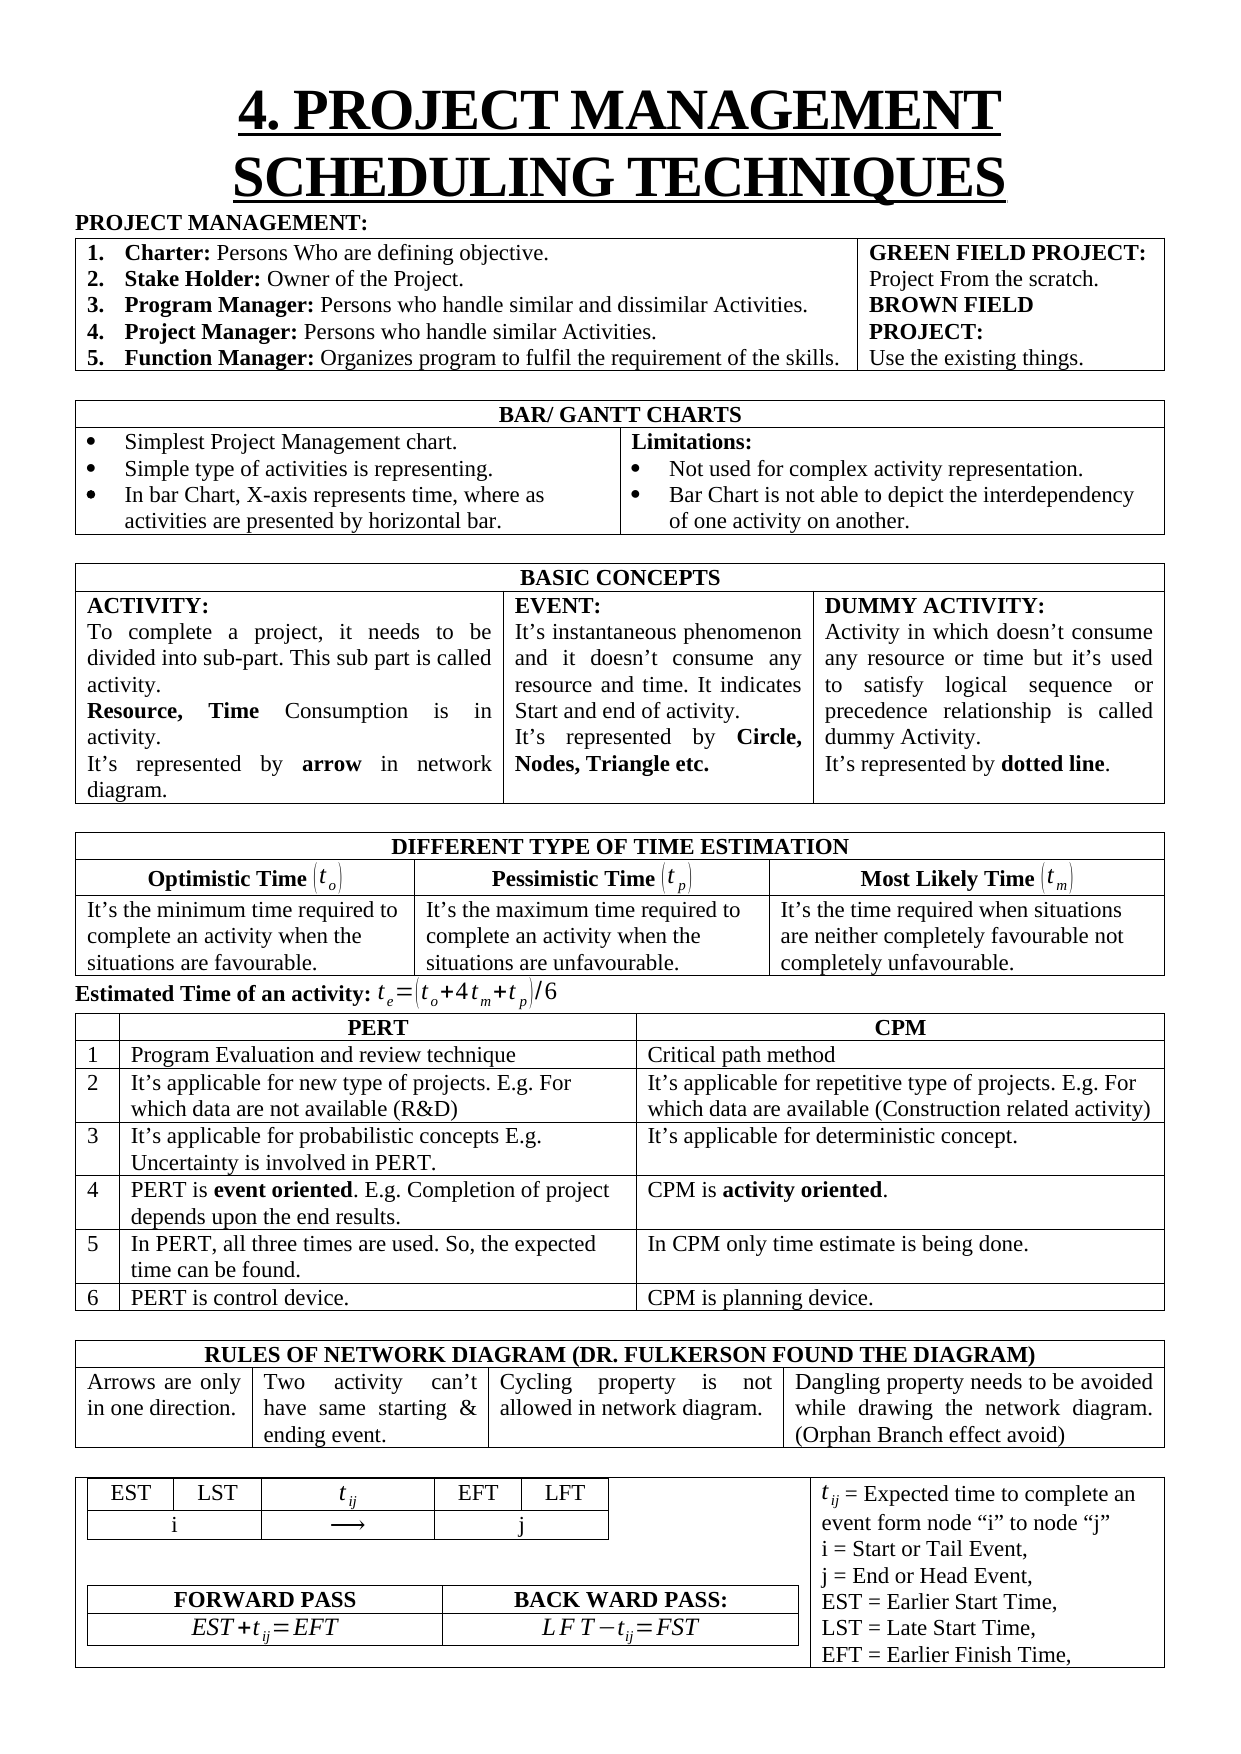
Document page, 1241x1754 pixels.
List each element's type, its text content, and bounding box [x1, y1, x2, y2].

table_cell Critical path method [637, 1041, 1164, 1068]
text Estimated Time of an activity: [75, 976, 1165, 1011]
table_cell PERT is event oriented. E.g. Completion of project depends upon the end results. [120, 1176, 636, 1229]
table_header BAR/ GANTT CHARTS [76, 401, 1164, 427]
table_cell In CPM only time estimate is being done. [637, 1230, 1164, 1283]
table_cell Most Likely Time [770, 860, 1164, 895]
table_header RULES OF NETWORK DIAGRAM (DR. FULKERSON FOUND THE DIAGRAM) [76, 1341, 1164, 1367]
table_cell It’s the maximum time required to complete an activity when the situations are unfavourable. [415, 896, 769, 975]
table_header GREEN FIELD PROJECT: Project From the scratch. BROWN FIELD PROJECT: Use the existing things. [858, 239, 1164, 370]
table_cell 5 [76, 1230, 119, 1283]
table_cell DUMMY ACTIVITY: Activity in which doesn’t consume any resource or time but it’s used to satisfy logical sequence or precedence relationship is called dummy Activity. It’s represented by dotted line. [814, 592, 1164, 802]
table_header DIFFERENT TYPE OF TIME ESTIMATION [76, 833, 1164, 859]
table_cell It’s applicable for new type of projects. E.g. For which data are not available (R&D) [120, 1069, 636, 1122]
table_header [76, 1478, 810, 1667]
table_cell Cycling property is not allowed in network diagram. [489, 1368, 783, 1447]
title 4. PROJECT MANAGEMENT SCHEDULING TECHNIQUES [75, 75, 1165, 209]
table_cell 1 [76, 1041, 119, 1068]
table_cell ACTIVITY: To complete a project, it needs to be divided into sub-part. This sub part is called activity. Resource, Time Consumption is in activity. It’s represented by arrow in network diagram. [76, 592, 503, 802]
table_cell 4 [76, 1176, 119, 1229]
table_cell Simplest Project Management chart. Simple type of activities is representing. In bar Chart, X-axis represents time, where as activities are presented by horizontal bar. [76, 428, 620, 534]
table_cell Two activity can’t have same starting & ending event. [253, 1368, 488, 1447]
table_header [76, 1014, 119, 1040]
table_cell 2 [76, 1069, 119, 1122]
text PROJECT MANAGEMENT: [75, 209, 1165, 236]
table_cell Arrows are only in one direction. [76, 1368, 252, 1447]
table_cell Pessimistic Time [415, 860, 769, 895]
table_cell CPM is activity oriented. [637, 1176, 1164, 1229]
table_cell It’s applicable for repetitive type of projects. E.g. For which data are available (Construction related activity) [637, 1069, 1164, 1122]
table_cell 6 [76, 1284, 119, 1310]
table_cell CPM is planning device. [637, 1284, 1164, 1310]
table_header Charter: Persons Who are defining objective. Stake Holder: Owner of the Project. Program Manager: Persons who handle similar and dissimilar Activities. Project Manager: Persons who handle similar Activities. Function Manager: Organizes program to fulfil the requirement of the skills. [76, 239, 857, 370]
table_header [811, 1478, 1164, 1667]
table_cell Optimistic Time [76, 860, 414, 895]
table_header BASIC CONCEPTS [76, 564, 1164, 591]
table_cell In PERT, all three times are used. So, the expected time can be found. [120, 1230, 636, 1283]
table_header PERT [120, 1014, 636, 1040]
table_cell It’s applicable for probabilistic concepts E.g. Uncertainty is involved in PERT. [120, 1123, 636, 1175]
table_cell It’s the time required when situations are neither completely favourable not completely unfavourable. [770, 896, 1164, 975]
table_cell It’s applicable for deterministic concept. [637, 1123, 1164, 1175]
table_header CPM [637, 1014, 1164, 1040]
table_cell PERT is control device. [120, 1284, 636, 1310]
table_cell 3 [76, 1123, 119, 1175]
table_cell EVENT: It’s instantaneous phenomenon and it doesn’t consume any resource and time. It indicates Start and end of activity. It’s represented by Circle, Nodes, Triangle etc. [504, 592, 813, 802]
table_cell Dangling property needs to be avoided while drawing the network diagram. (Orphan Branch effect avoid) [784, 1368, 1164, 1447]
table_cell It’s the minimum time required to complete an activity when the situations are favourable. [76, 896, 414, 975]
table_cell Limitations: Not used for complex activity representation. Bar Chart is not able to depict the interdependency of one activity on another. [621, 428, 1164, 534]
table_cell Program Evaluation and review technique [120, 1041, 636, 1068]
